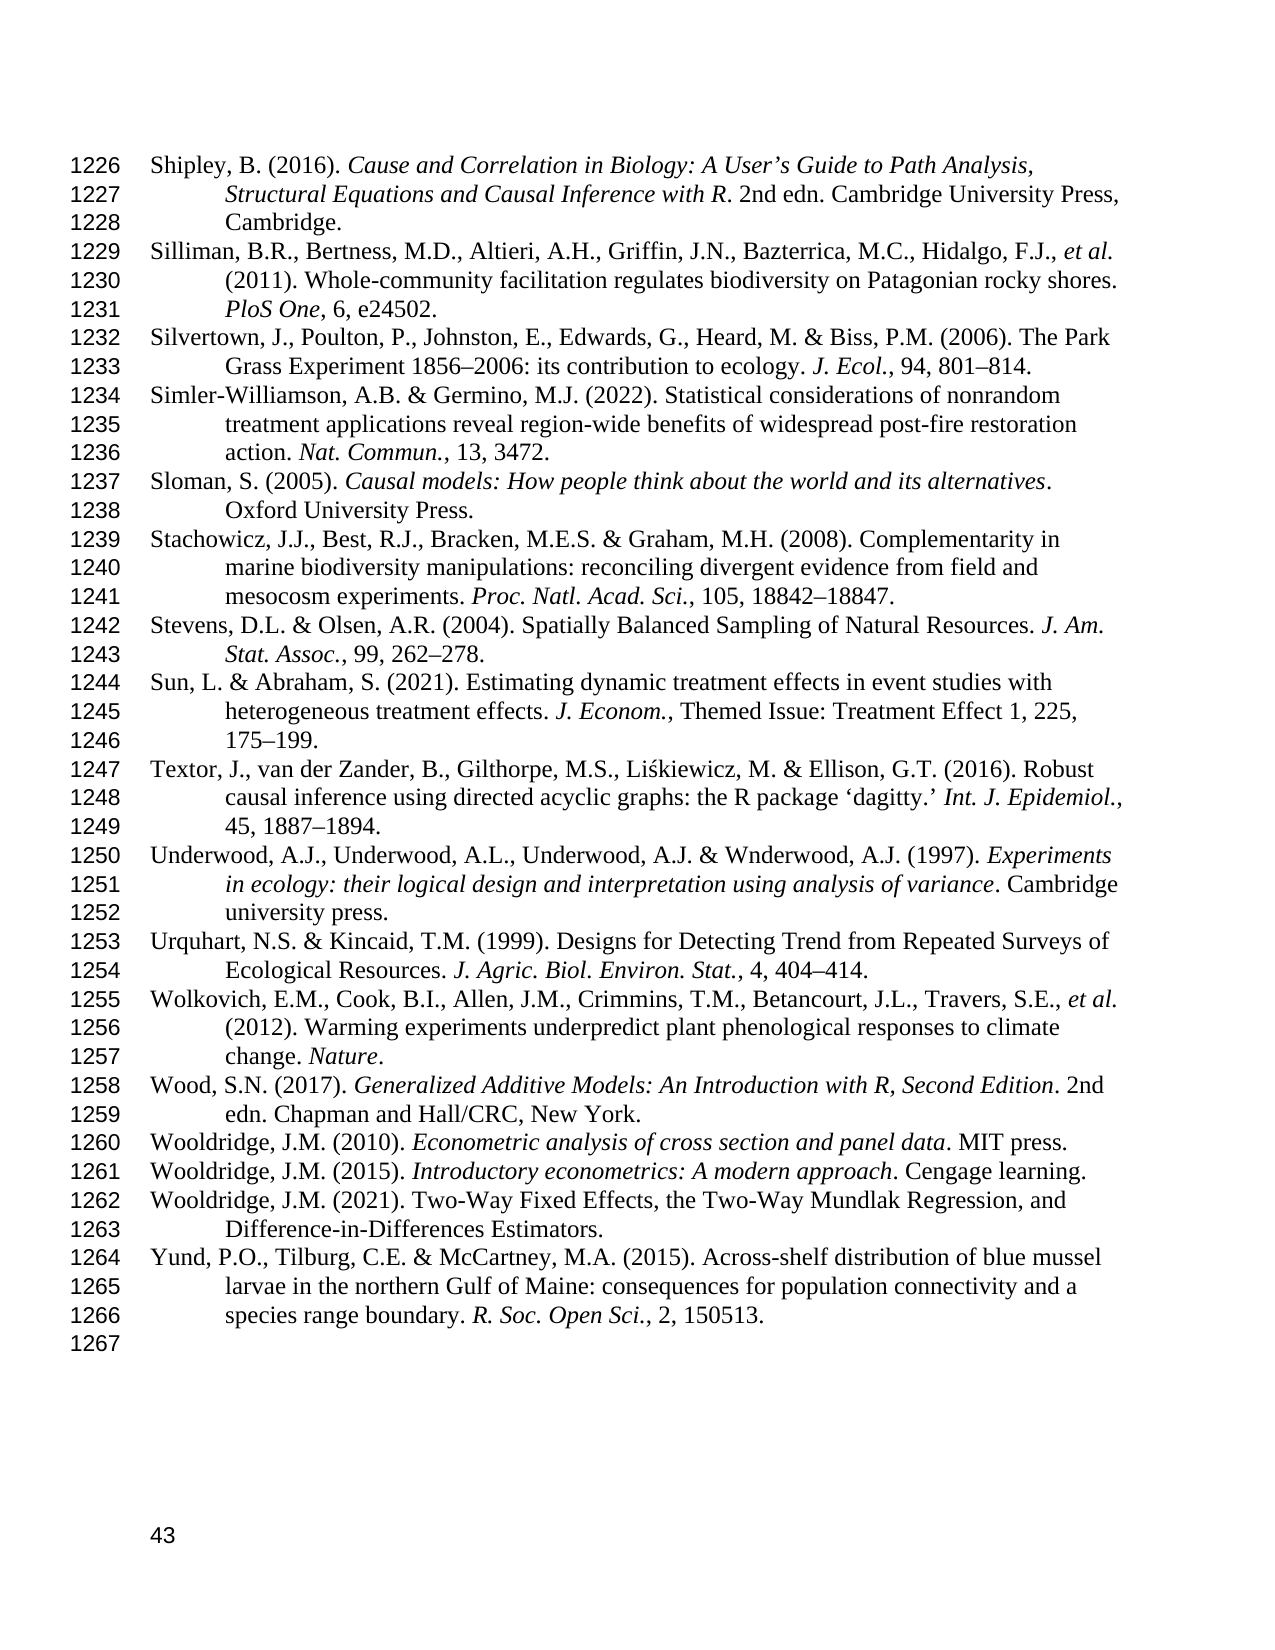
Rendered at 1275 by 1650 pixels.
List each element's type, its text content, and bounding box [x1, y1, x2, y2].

text Wood, S.N. (2017). Generalized Additive Models: An Introduction with R, Second Edition. 2nd edn. Chapman and Hall/CRC, New York. [150, 1070, 1125, 1127]
text Wooldridge, J.M. (2015). Introductory econometrics: A modern approach. Cengage learning. [150, 1156, 1125, 1185]
text Silliman, B.R., Bertness, M.D., Altieri, A.H., Griffin, J.N., Bazterrica, M.C., Hidalgo, F.J., et al. (2011). Whole-community facilitation regulates biodiversity on Patagonian rocky shores. PloS One, 6, e24502. [150, 236, 1125, 322]
text Wooldridge, J.M. (2021). Two-Way Fixed Effects, the Two-Way Mundlak Regression, and Difference-in-Differences Estimators. [150, 1185, 1125, 1242]
text Wooldridge, J.M. (2010). Econometric analysis of cross section and panel data. MIT press. [150, 1127, 1125, 1156]
text Wolkovich, E.M., Cook, B.I., Allen, J.M., Crimmins, T.M., Betancourt, J.L., Travers, S.E., et al. (2012). Warming experiments underpredict plant phenological responses to climate change. Nature. [150, 984, 1125, 1070]
text Sloman, S. (2005). Causal models: How people think about the world and its alternatives. Oxford University Press. [150, 466, 1125, 524]
text Silvertown, J., Poulton, P., Johnston, E., Edwards, G., Heard, M. & Biss, P.M. (2006). The Park Grass Experiment 1856–2006: its contribution to ecology. J. Ecol., 94, 801–814. [150, 322, 1125, 380]
text Stevens, D.L. & Olsen, A.R. (2004). Spatially Balanced Sampling of Natural Resources. J. Am. Stat. Assoc., 99, 262–278. [150, 610, 1125, 667]
text Textor, J., van der Zander, B., Gilthorpe, M.S., Liśkiewicz, M. & Ellison, G.T. (2016). Robust causal inference using directed acyclic graphs: the R package ‘dagitty.’ Int. J. Epidemiol., 45, 1887–1894. [150, 754, 1125, 840]
text Simler-Williamson, A.B. & Germino, M.J. (2022). Statistical considerations of nonrandom treatment applications reveal region-wide benefits of widespread post-fire restoration action. Nat. Commun., 13, 3472. [150, 380, 1125, 466]
text Stachowicz, J.J., Best, R.J., Bracken, M.E.S. & Graham, M.H. (2008). Complementarity in marine biodiversity manipulations: reconciling divergent evidence from field and mesocosm experiments. Proc. Natl. Acad. Sci., 105, 18842–18847. [150, 524, 1125, 610]
text Yund, P.O., Tilburg, C.E. & McCartney, M.A. (2015). Across-shelf distribution of blue mussel larvae in the northern Gulf of Maine: consequences for population connectivity and a species range boundary. R. Soc. Open Sci., 2, 150513. [150, 1242, 1125, 1329]
text Urquhart, N.S. & Kincaid, T.M. (1999). Designs for Detecting Trend from Repeated Surveys of Ecological Resources. J. Agric. Biol. Environ. Stat., 4, 404–414. [150, 926, 1125, 984]
text Shipley, B. (2016). Cause and Correlation in Biology: A User’s Guide to Path Analysis, Structural Equations and Causal Inference with R. 2nd edn. Cambridge University Press, Cambridge. [150, 150, 1125, 236]
text Sun, L. & Abraham, S. (2021). Estimating dynamic treatment effects in event studies with heterogeneous treatment effects. J. Econom., Themed Issue: Treatment Effect 1, 225, 175–199. [150, 667, 1125, 754]
text Underwood, A.J., Underwood, A.L., Underwood, A.J. & Wnderwood, A.J. (1997). Experiments in ecology: their logical design and interpretation using analysis of variance. Cambridge university press. [150, 840, 1125, 926]
